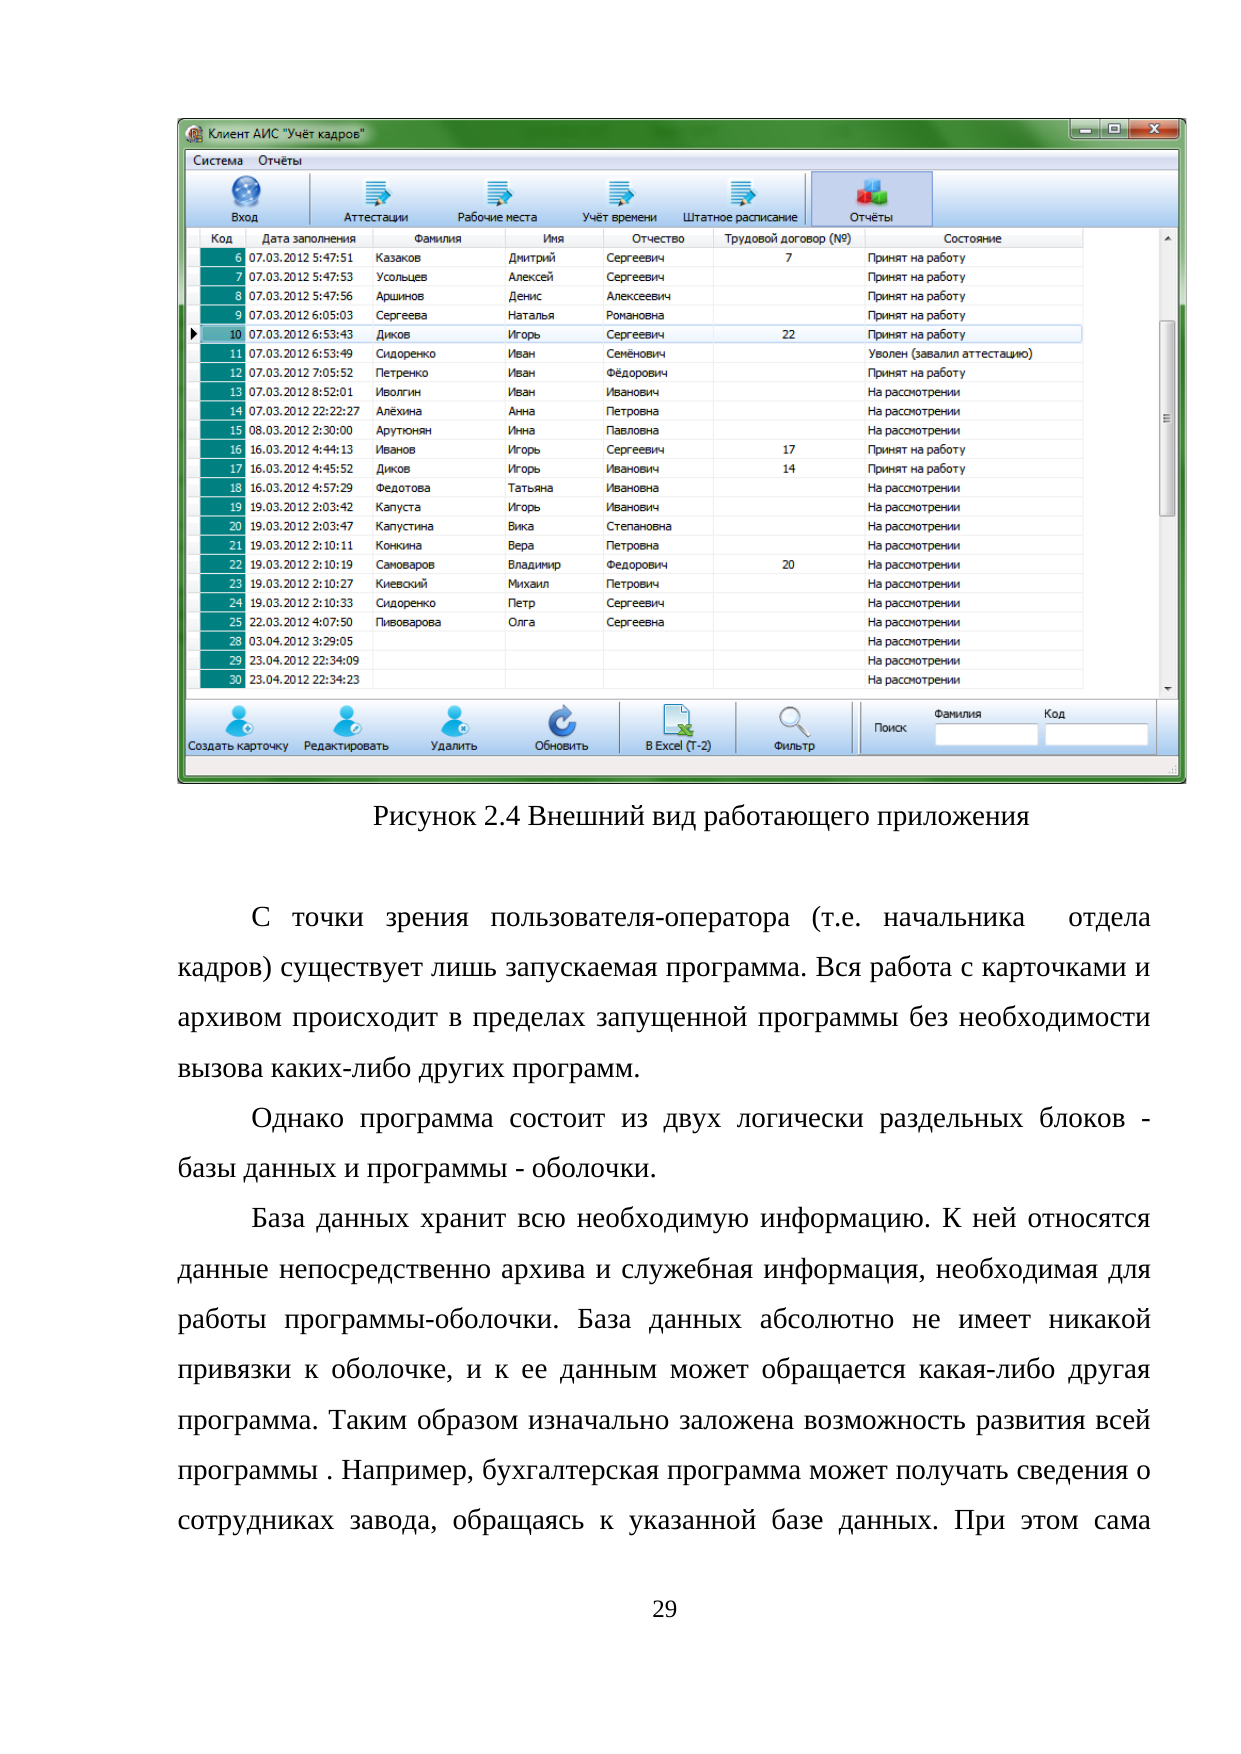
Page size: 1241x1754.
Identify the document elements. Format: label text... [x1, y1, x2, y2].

text Однако программа состоит из двух логически раздельных блоков - базы данных и программы - оболочки. [177, 1100, 1152, 1184]
text Рисунок 2.4 Внешний вид работающего приложения [177, 798, 1152, 832]
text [177, 1201, 1152, 1536]
picture [177, 118, 1187, 784]
text С точки зрения пользователя-оператора (т.е. начальника отдела кадров) существует лишь запускаемая программа. Вся работа с карточками и архивом происходит в пределах запущенной программы без необходимости вызова каких-либо других программ. [177, 899, 1152, 1083]
